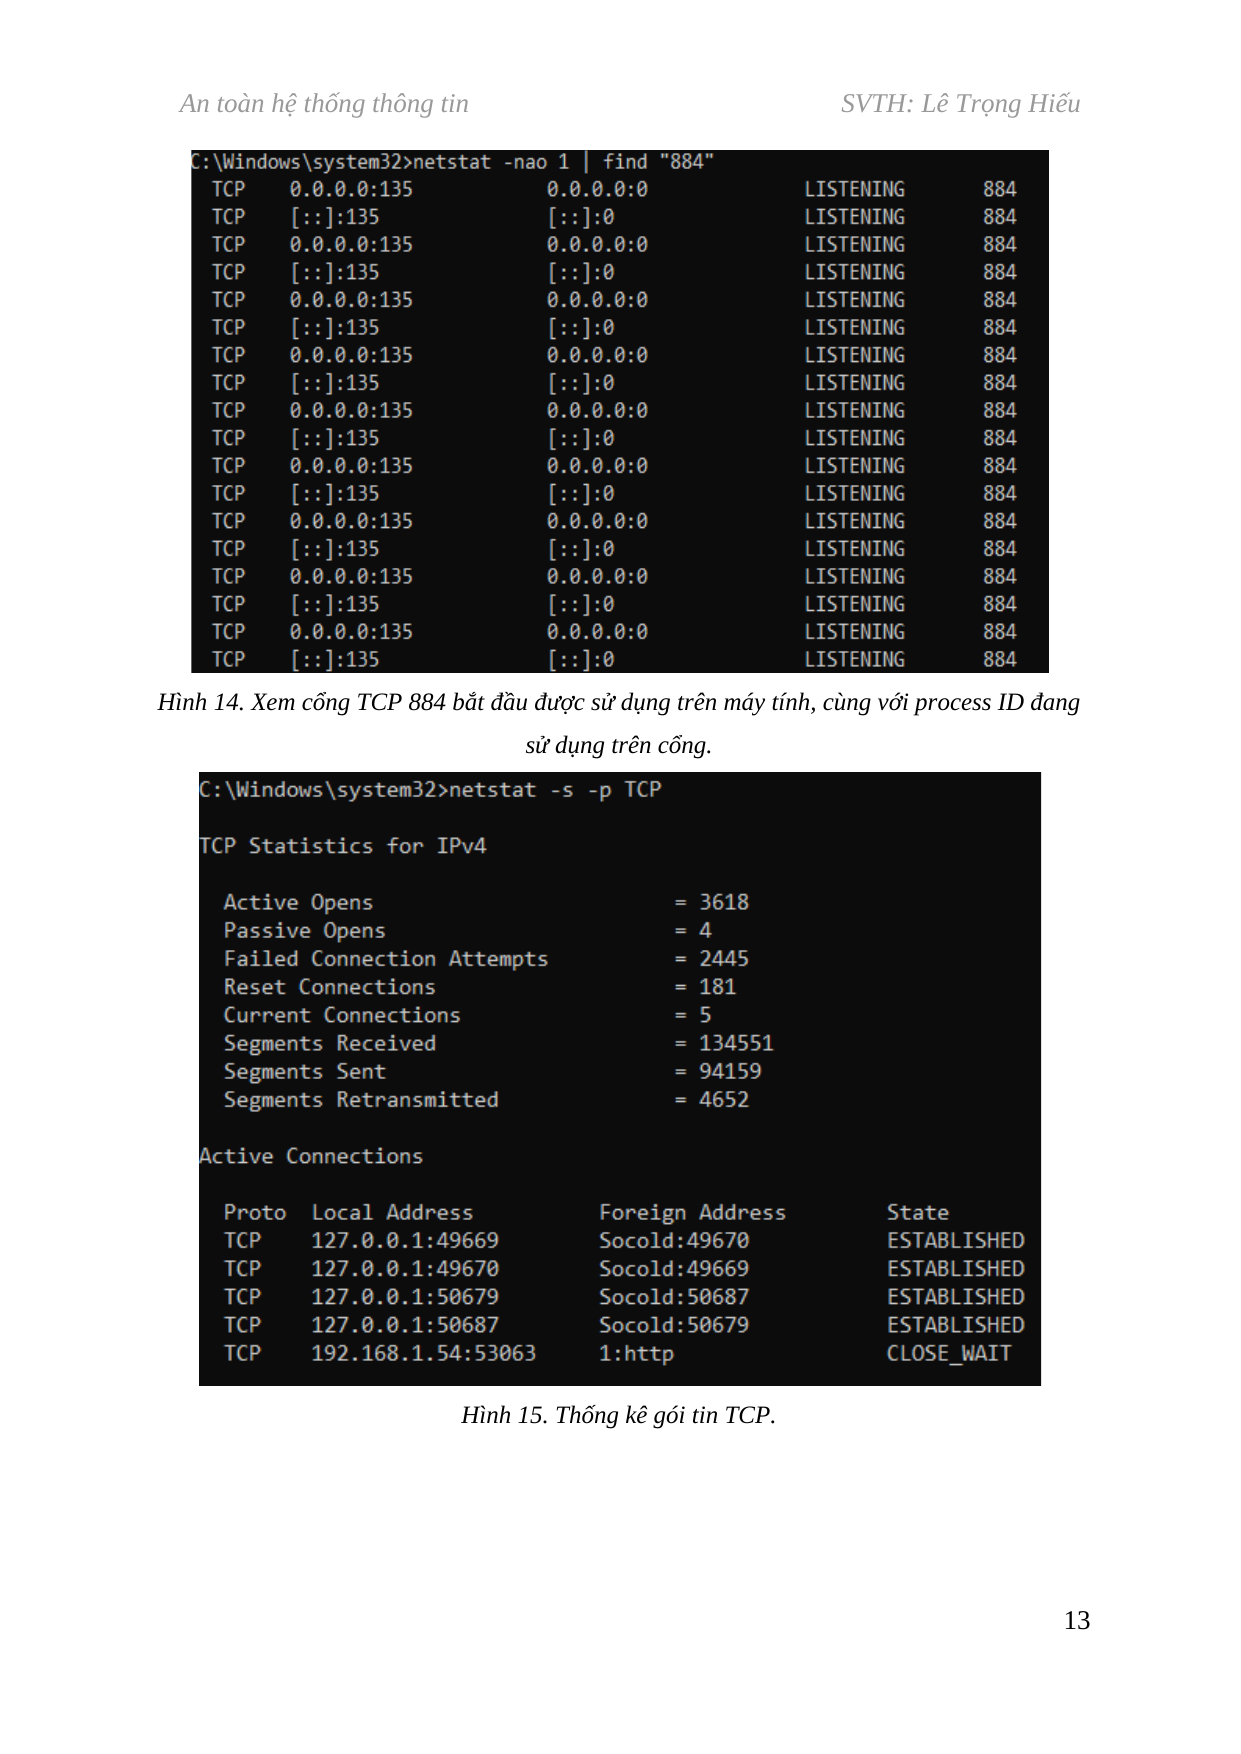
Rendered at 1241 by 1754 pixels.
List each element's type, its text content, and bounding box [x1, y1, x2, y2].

picture [199, 772, 1042, 1386]
picture [191, 150, 1049, 673]
